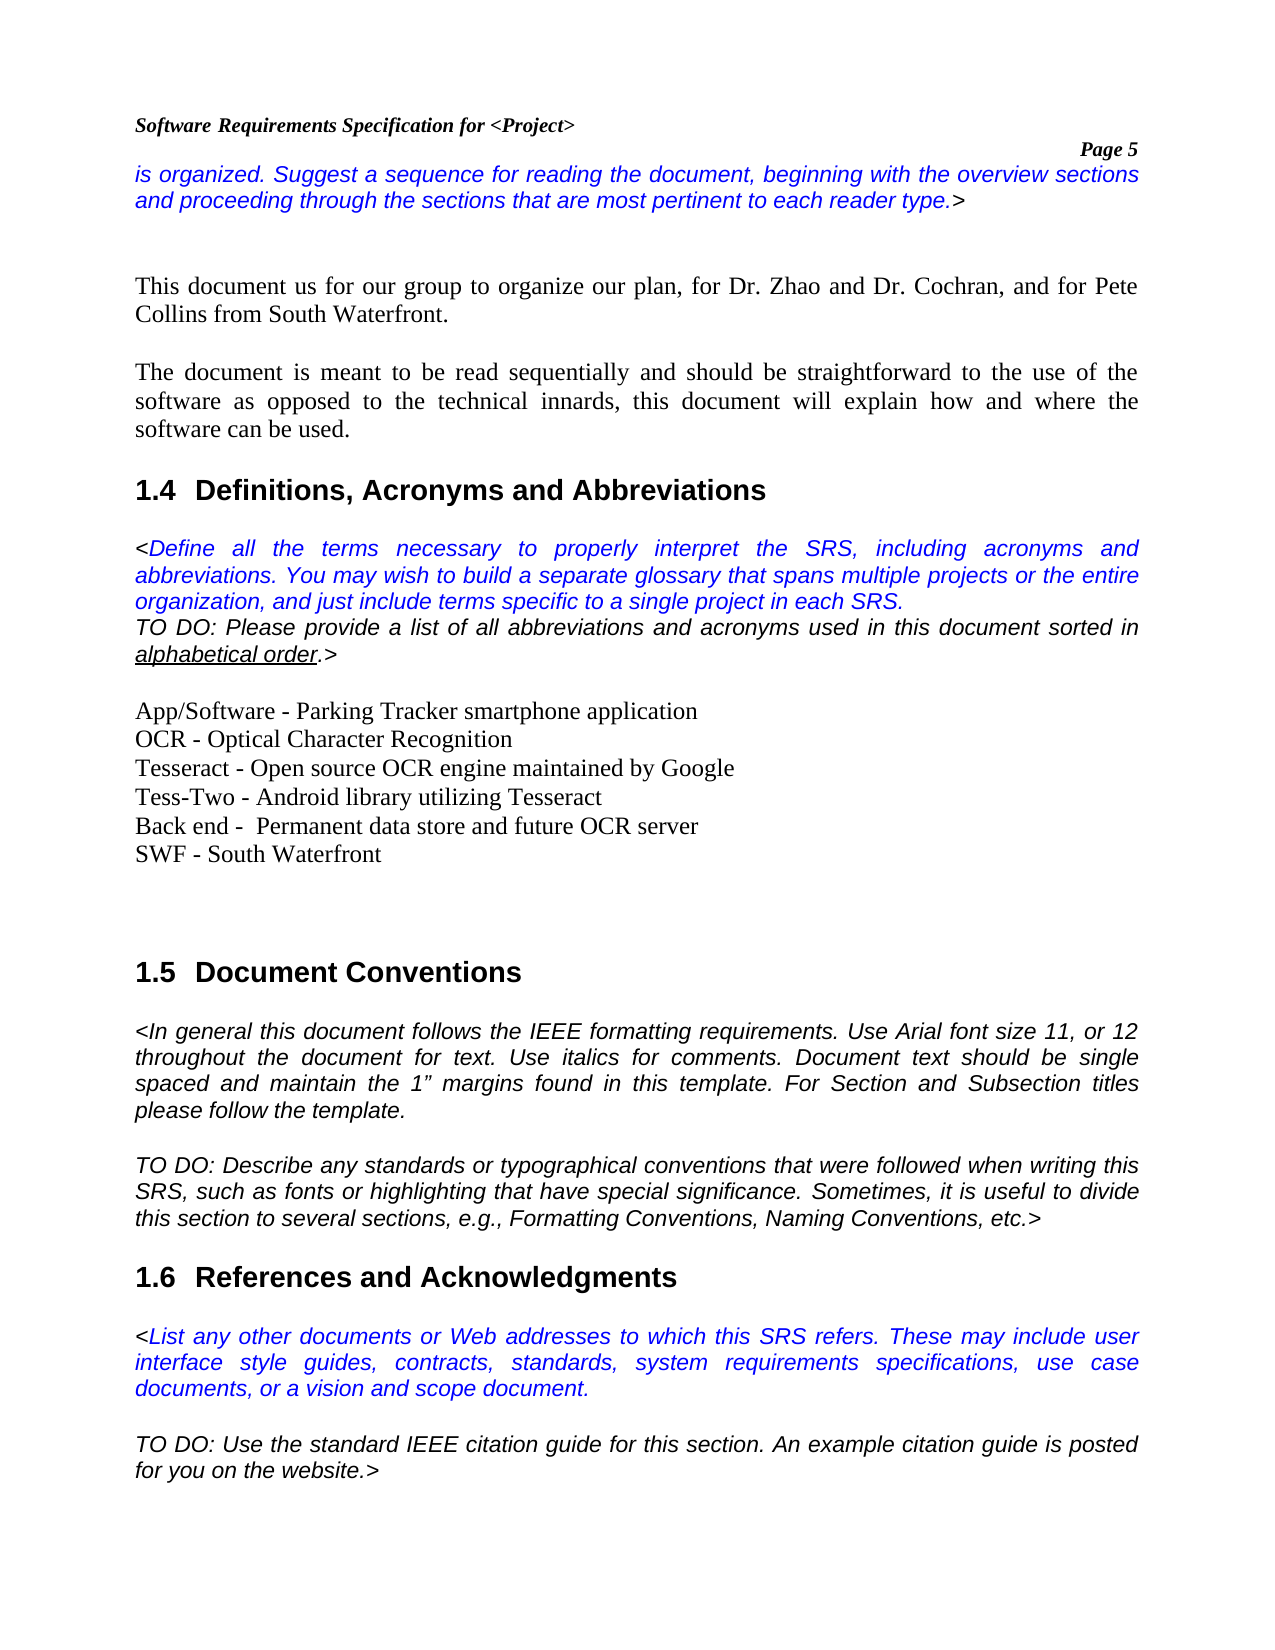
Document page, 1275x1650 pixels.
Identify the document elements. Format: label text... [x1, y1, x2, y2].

subtitle References and Acknowledgments [135, 1260, 1140, 1293]
text TO DO: Use the standard IEEE citation guide for this section. An example citation guide is posted for you on the website.> [135, 1431, 1140, 1483]
text <Define all the terms necessary to properly interpret the SRS, including acronyms and abbreviations. You may wish to build a separate glossary that spans multiple projects or the entire organization, and just include terms specific to a single project in each SRS. [135, 535, 1140, 614]
text <List any other documents or Web addresses to which this SRS refers. These may include user interface style guides, contracts, standards, system requirements specifications, use case documents, or a vision and scope document. [135, 1323, 1140, 1402]
text This document us for our group to organize our plan, for Dr. Zhao and Dr. Cochran, and for Pete Collins from South Waterfront. [135, 271, 1140, 328]
text App/Software - Parking Tracker smartphone application [135, 696, 1140, 724]
text <In general this document follows the IEEE formatting requirements. Use Arial font size 11, or 12 throughout the document for text. Use italics for comments. Document text should be single spaced and maintain the 1” margins found in this template. For Section and Subsection titles please follow the template. [135, 1018, 1140, 1123]
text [135, 161, 1140, 213]
text TO DO: Please provide a list of all abbreviations and acronyms used in this document sorted in alphabetical order.> [135, 614, 1140, 667]
subtitle Document Conventions [135, 955, 1140, 988]
text OCR - Optical Character Recognition [135, 724, 1140, 753]
text Back end - Permanent data store and future OCR server [135, 811, 1140, 839]
text TO DO: Describe any standards or typographical conventions that were followed when writing this SRS, such as fonts or highlighting that have special significance. Sometimes, it is useful to divide this section to several sections, e.g., Formatting Conventions, Naming Conventions, etc.> [135, 1152, 1140, 1231]
text The document is meant to be read sequentially and should be straightforward to the use of the software as opposed to the technical innards, this document will explain how and where the software can be used. [135, 357, 1140, 443]
text SWF - South Waterfront [135, 839, 1140, 868]
text Tess-Two - Android library utilizing Tesseract [135, 782, 1140, 811]
text Tesseract - Open source OCR engine maintained by Google [135, 753, 1140, 782]
subtitle Definitions, Acronyms and Abbreviations [135, 472, 1140, 506]
